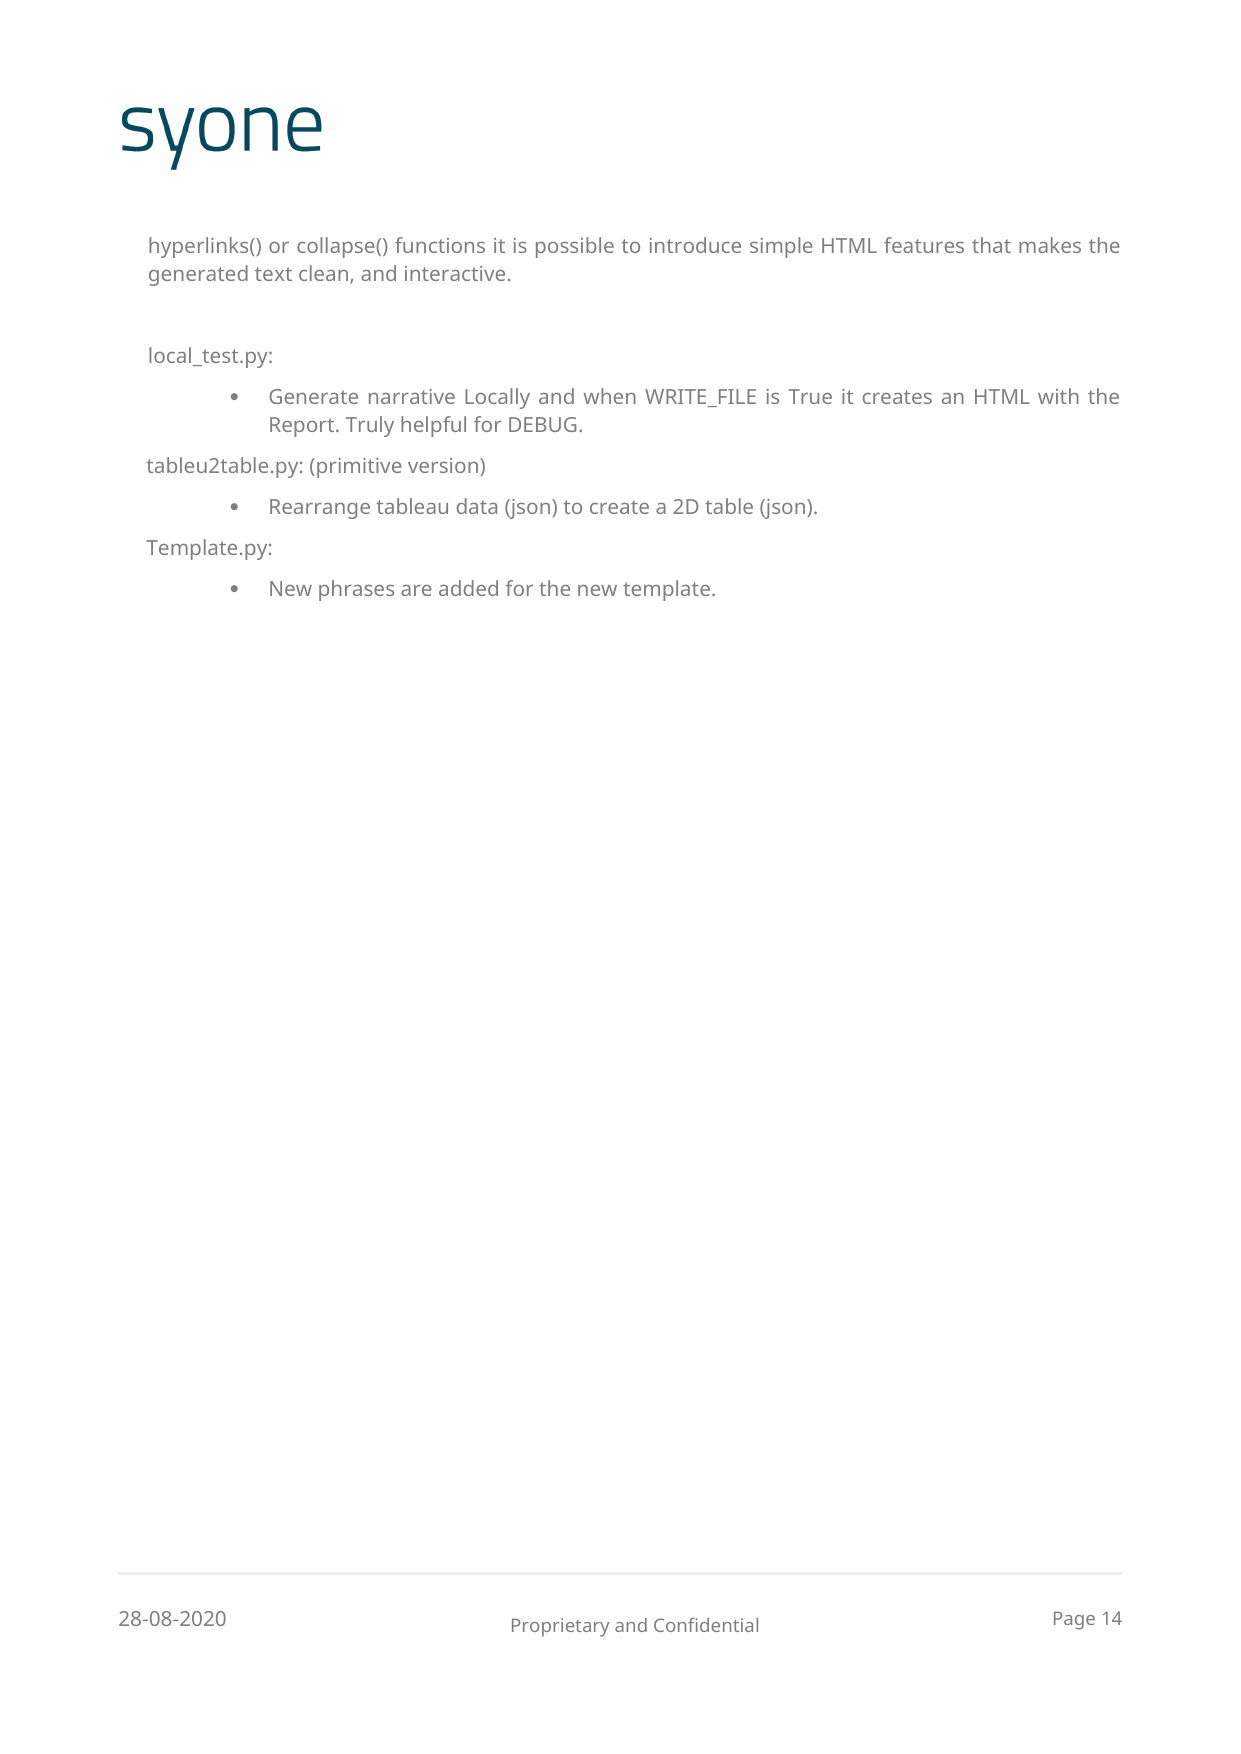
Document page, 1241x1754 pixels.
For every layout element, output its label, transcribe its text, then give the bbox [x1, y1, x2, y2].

list Generate narrative Locally and when WRITE_FILE is True it creates an HTML with the Report. Truly helpful for DEBUG. [231, 382, 1122, 439]
text This file creates features that can integrate any Report. Even though the detail analysis is written in ReportWrite.py, it’s here where all main text is generated. Besides that, by using hyperlinks() or collapse() functions it is possible to introduce simple HTML features that makes the generated text clean, and interactive. [148, 231, 1122, 288]
picture [86, 75, 363, 195]
text tableu2table.py: (primitive version) [118, 451, 1122, 480]
text Template.py: [118, 533, 1122, 562]
list New phrases are added for the new template. [231, 574, 1122, 603]
list Rearrange tableau data (json) to create a 2D table (json). [231, 492, 1122, 521]
text local_test.py: [148, 341, 1122, 369]
